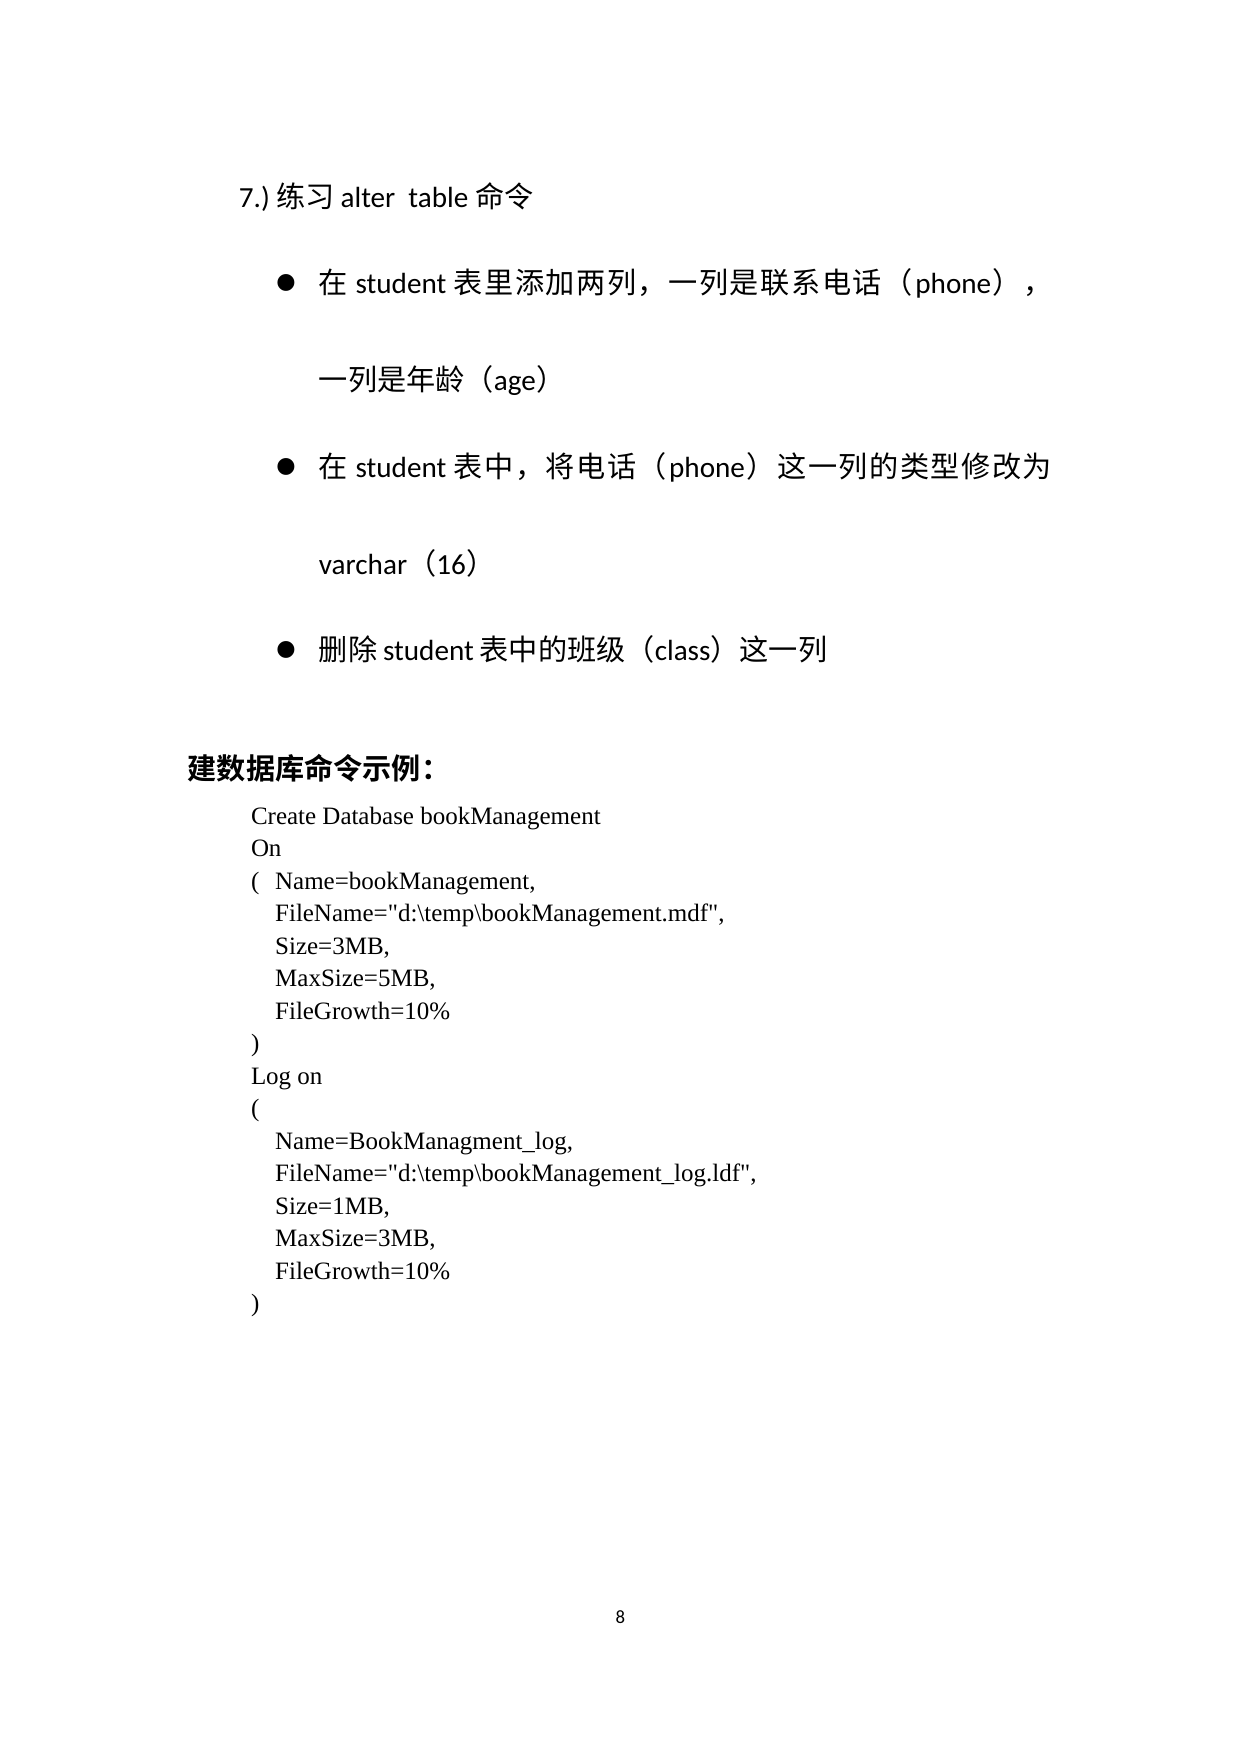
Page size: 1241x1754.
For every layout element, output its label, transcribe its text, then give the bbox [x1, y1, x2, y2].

text ) [187, 1287, 1053, 1319]
text 建数据库命令示例： [187, 734, 1053, 799]
text Size=3MB, [187, 929, 1053, 962]
text Create Database bookManagement [187, 799, 1053, 832]
text FileGrowth=10% [187, 994, 1053, 1027]
list 在student表里添加两列，一列是联系电话（phone）， 一列是年龄（age） [275, 248, 1053, 411]
text ( Name=bookManagement, [187, 864, 1053, 897]
text ) [187, 1027, 1053, 1059]
list 删除student表中的班级（class）这一列 [275, 615, 1053, 680]
text ( [187, 1092, 1053, 1124]
text Name=BookManagment_log, [187, 1124, 1053, 1157]
text FileName="d:\temp\bookManagement_log.ldf", [187, 1157, 1053, 1189]
text FileName="d:\temp\bookManagement.mdf", [187, 897, 1053, 929]
text FileGrowth=10% [187, 1254, 1053, 1287]
text On [187, 832, 1053, 864]
text MaxSize=5MB, [187, 962, 1053, 994]
text MaxSize=3MB, [187, 1222, 1053, 1254]
text Log on [187, 1059, 1053, 1092]
list 练习alter table 命令 [239, 162, 1053, 227]
list 在student表中，将电话（phone）这一列的类型修改为varchar（16） [275, 432, 1053, 594]
text Size=1MB, [187, 1189, 1053, 1222]
